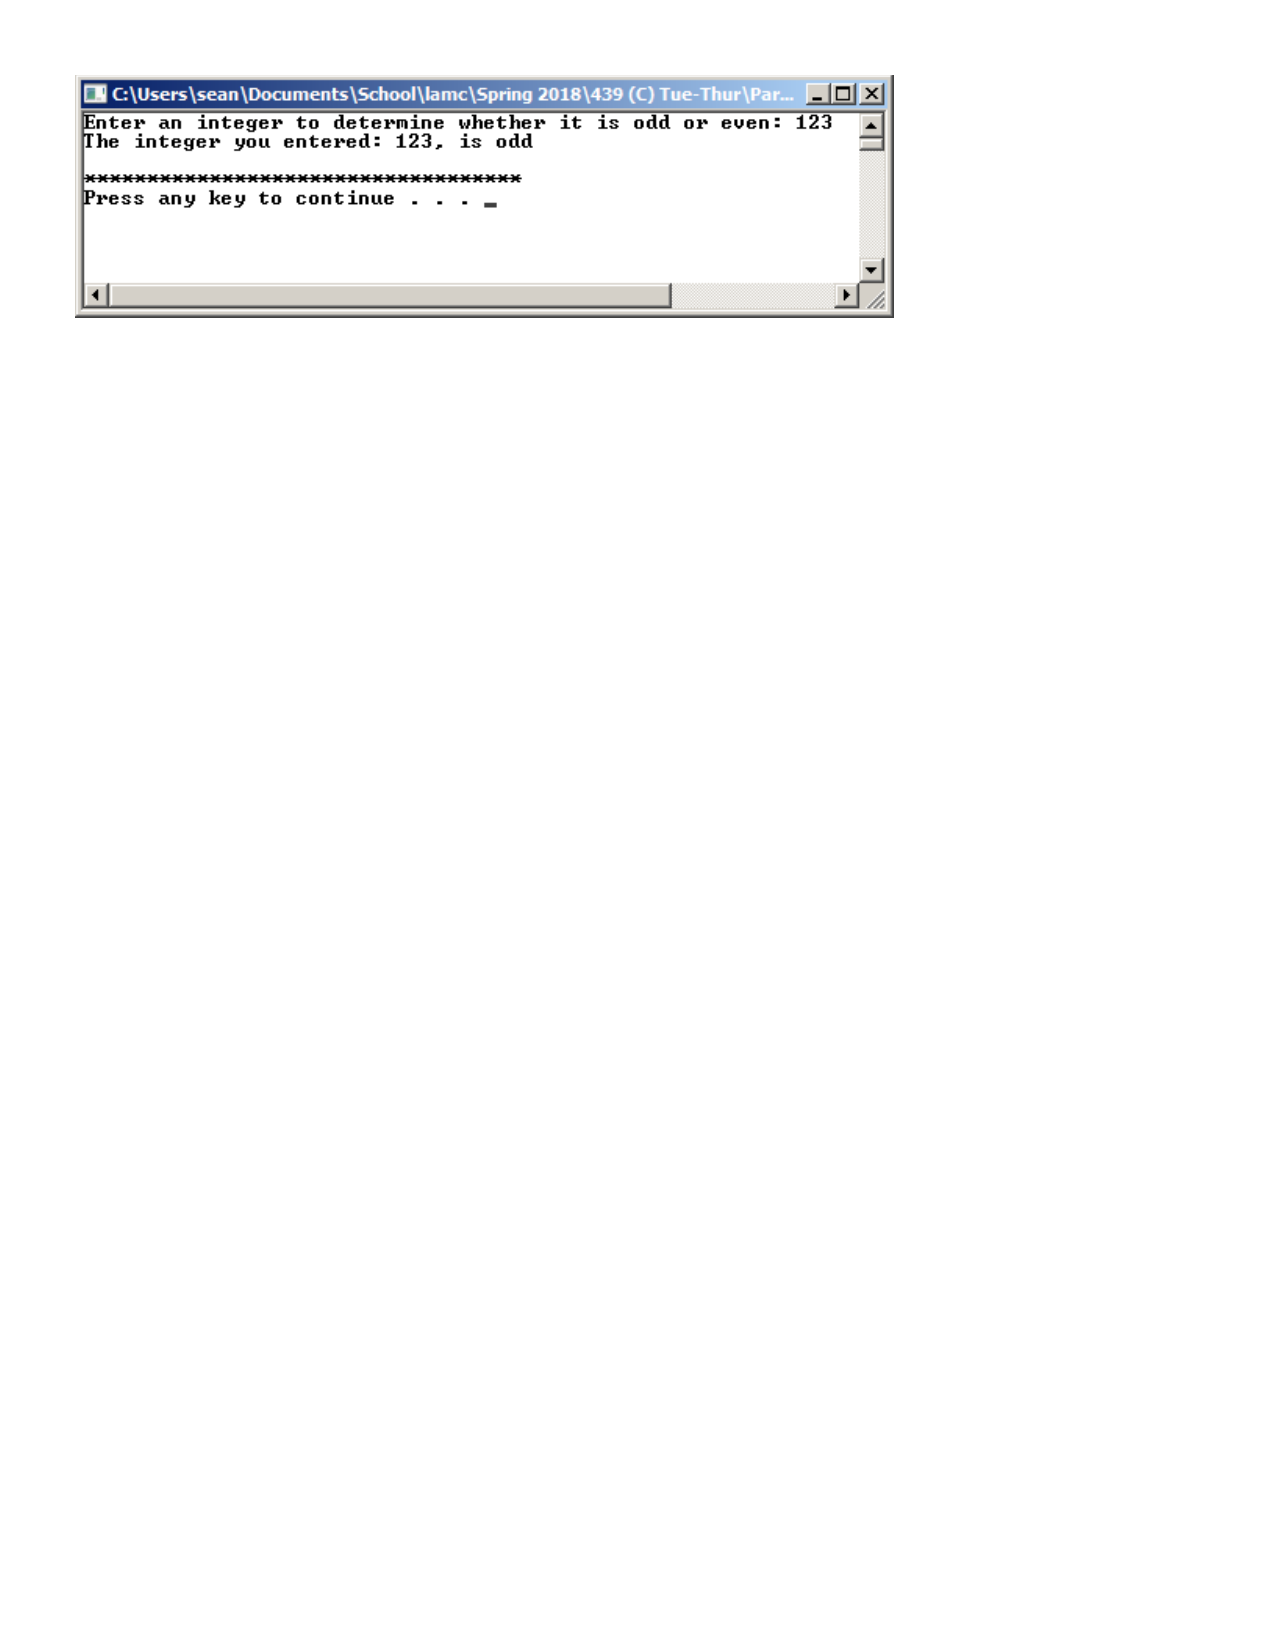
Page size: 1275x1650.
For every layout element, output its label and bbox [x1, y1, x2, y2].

picture [75, 75, 894, 318]
